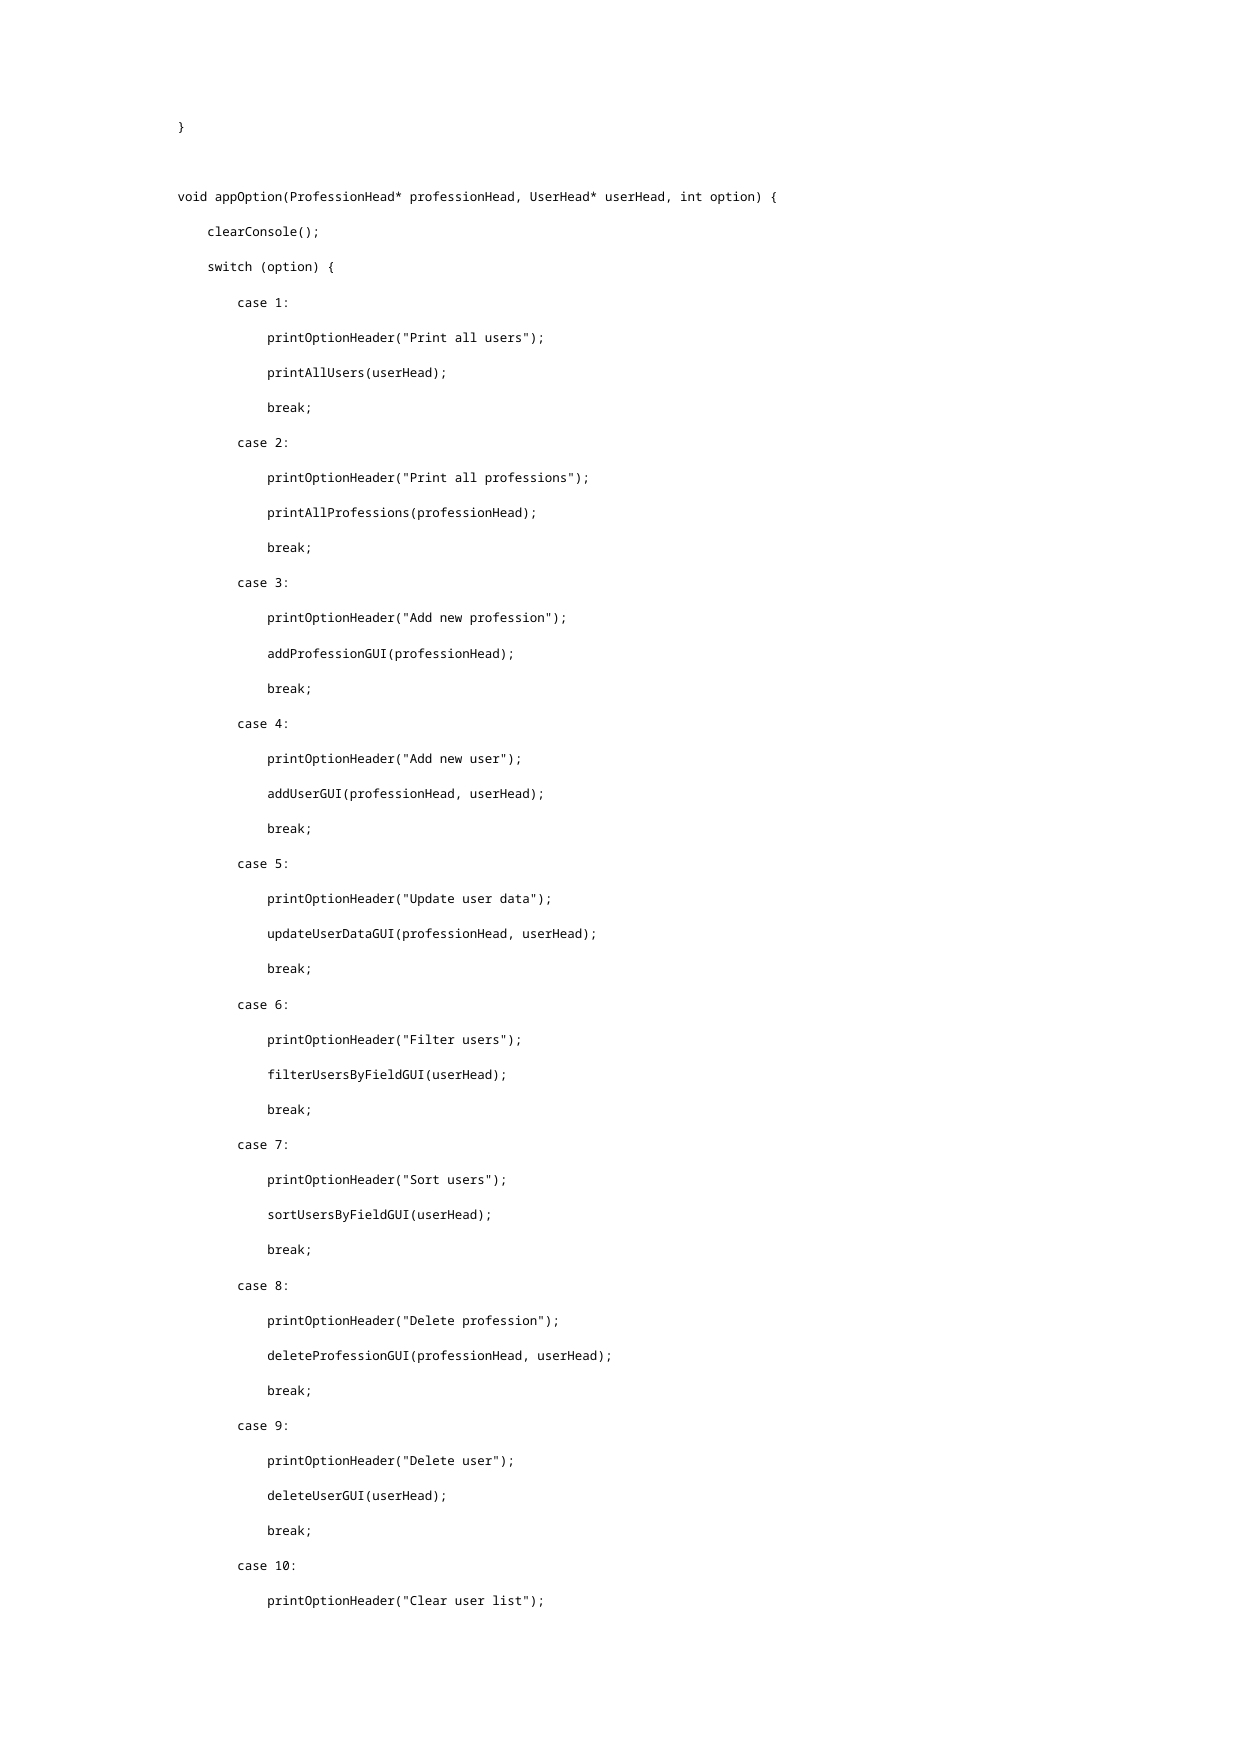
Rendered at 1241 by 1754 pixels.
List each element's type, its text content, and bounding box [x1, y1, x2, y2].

text case 5: [177, 855, 1152, 872]
text break; [177, 539, 1152, 556]
text case 4: [177, 715, 1152, 732]
text printOptionHeader("Clear user list"); [177, 1592, 1152, 1609]
text break; [177, 820, 1152, 837]
text printOptionHeader("Update user data"); [177, 890, 1152, 907]
text case 3: [177, 574, 1152, 592]
text printOptionHeader("Filter users"); [177, 1031, 1152, 1048]
text printOptionHeader("Sort users"); [177, 1171, 1152, 1188]
text addProfessionGUI(professionHead); [177, 645, 1152, 662]
text deleteUserGUI(userHead); [177, 1487, 1152, 1504]
text switch (option) { [177, 258, 1152, 276]
text } [177, 118, 1152, 135]
text printOptionHeader("Add new user"); [177, 750, 1152, 767]
text void appOption(ProfessionHead* professionHead, UserHead* userHead, int option) { [177, 188, 1152, 205]
text case 2: [177, 434, 1152, 451]
text break; [177, 1101, 1152, 1118]
text filterUsersByFieldGUI(userHead); [177, 1066, 1152, 1083]
text printOptionHeader("Delete profession"); [177, 1312, 1152, 1329]
text case 7: [177, 1136, 1152, 1153]
text printOptionHeader("Delete user"); [177, 1452, 1152, 1469]
text break; [177, 961, 1152, 978]
text break; [177, 680, 1152, 697]
text deleteProfessionGUI(professionHead, userHead); [177, 1347, 1152, 1364]
text case 10: [177, 1557, 1152, 1574]
text printOptionHeader("Print all users"); [177, 329, 1152, 346]
text break; [177, 1382, 1152, 1399]
text addUserGUI(professionHead, userHead); [177, 785, 1152, 802]
text printAllProfessions(professionHead); [177, 504, 1152, 521]
text updateUserDataGUI(professionHead, userHead); [177, 926, 1152, 943]
text case 1: [177, 294, 1152, 311]
text printOptionHeader("Print all professions"); [177, 469, 1152, 486]
text case 9: [177, 1417, 1152, 1434]
text case 8: [177, 1277, 1152, 1294]
text break; [177, 399, 1152, 416]
text clearConsole(); [177, 223, 1152, 241]
text printOptionHeader("Add new profession"); [177, 609, 1152, 627]
text break; [177, 1522, 1152, 1539]
text case 6: [177, 996, 1152, 1013]
text sortUsersByFieldGUI(userHead); [177, 1206, 1152, 1223]
text printAllUsers(userHead); [177, 364, 1152, 381]
text break; [177, 1241, 1152, 1258]
